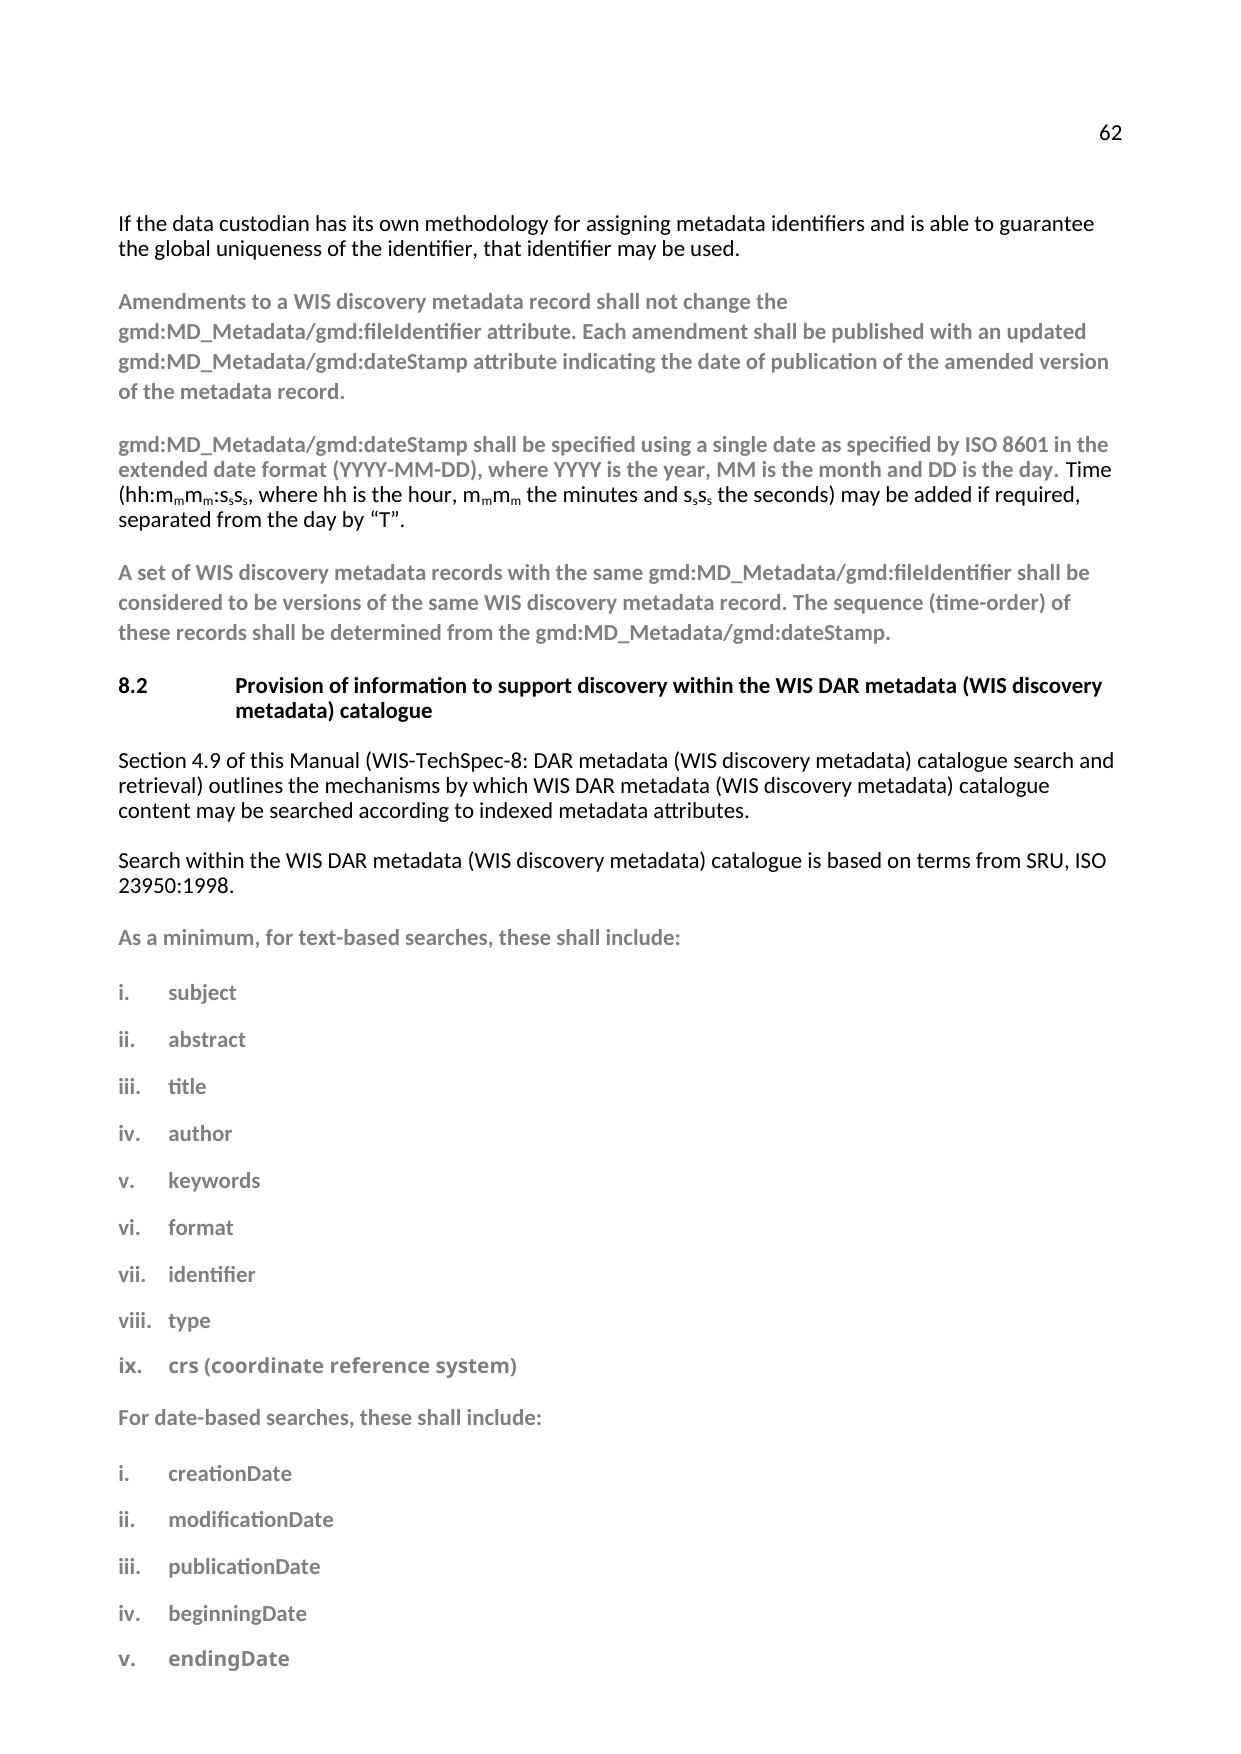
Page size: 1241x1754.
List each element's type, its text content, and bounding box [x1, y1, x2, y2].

text i. creationDate [118, 1459, 1122, 1487]
text iv. author [118, 1119, 1122, 1147]
text For date-based searches, these shall include: [118, 1403, 1122, 1431]
text vi. format [118, 1213, 1122, 1241]
subtitle 8.2 Provision of information to support discovery within the WIS DAR metadata (WIS discovery metadata) catalogue [118, 673, 1122, 723]
text viii. type [118, 1307, 1122, 1334]
text A set of WIS discovery metadata records with the same gmd:MD_Metadata/gmd:fileIdentifier shall be considered to be versions of the same WIS discovery metadata record. The sequence (time-order) of these records shall be determined from the gmd:MD_Metadata/gmd:dateStamp. [118, 558, 1122, 646]
text Search within the WIS DAR metadata (WIS discovery metadata) catalogue is based on terms from SRU, ISO 23950:1998. [118, 848, 1122, 898]
text If the data custodian has its own methodology for assigning metadata identifiers and is able to guarantee the global uniqueness of the identifier, that identifier may be used. [118, 212, 1122, 262]
text iii. publicationDate [118, 1552, 1122, 1580]
text ii. modificationDate [118, 1506, 1122, 1533]
text Section 4.9 of this Manual (WIS-TechSpec-8: DAR metadata (WIS discovery metadata) catalogue search and retrieval) outlines the mechanisms by which WIS DAR metadata (WIS discovery metadata) catalogue content may be searched according to indexed metadata attributes. [118, 748, 1122, 823]
text iii. title [118, 1072, 1122, 1100]
text i. subject [118, 978, 1122, 1006]
text gmd:MD_Metadata/gmd:dateStamp shall be specified using a single date as specified by ISO 8601 in the extended date format (YYYY-MM-DD), where YYYY is the year, MM is the month and DD is the day. Time (hh:mmmm:ssss, where hh is the hour, mmmm the minutes and ssss the seconds) may be added if required, separated from the day by “T”. [118, 433, 1122, 533]
text ii. abstract [118, 1025, 1122, 1053]
text ix. crs (coordinate reference system) [118, 1353, 1122, 1378]
text vii. identifier [118, 1260, 1122, 1288]
text Amendments to a WIS discovery metadata record shall not change the gmd:MD_Metadata/gmd:fileIdentifier attribute. Each amendment shall be published with an updated gmd:MD_Metadata/gmd:dateStamp attribute indicating the date of publication of the amended version of the metadata record. [118, 287, 1122, 405]
text v. endingDate [118, 1646, 1122, 1671]
text v. keywords [118, 1166, 1122, 1194]
text iv. beginningDate [118, 1599, 1122, 1627]
text As a minimum, for text-based searches, these shall include: [118, 923, 1122, 951]
